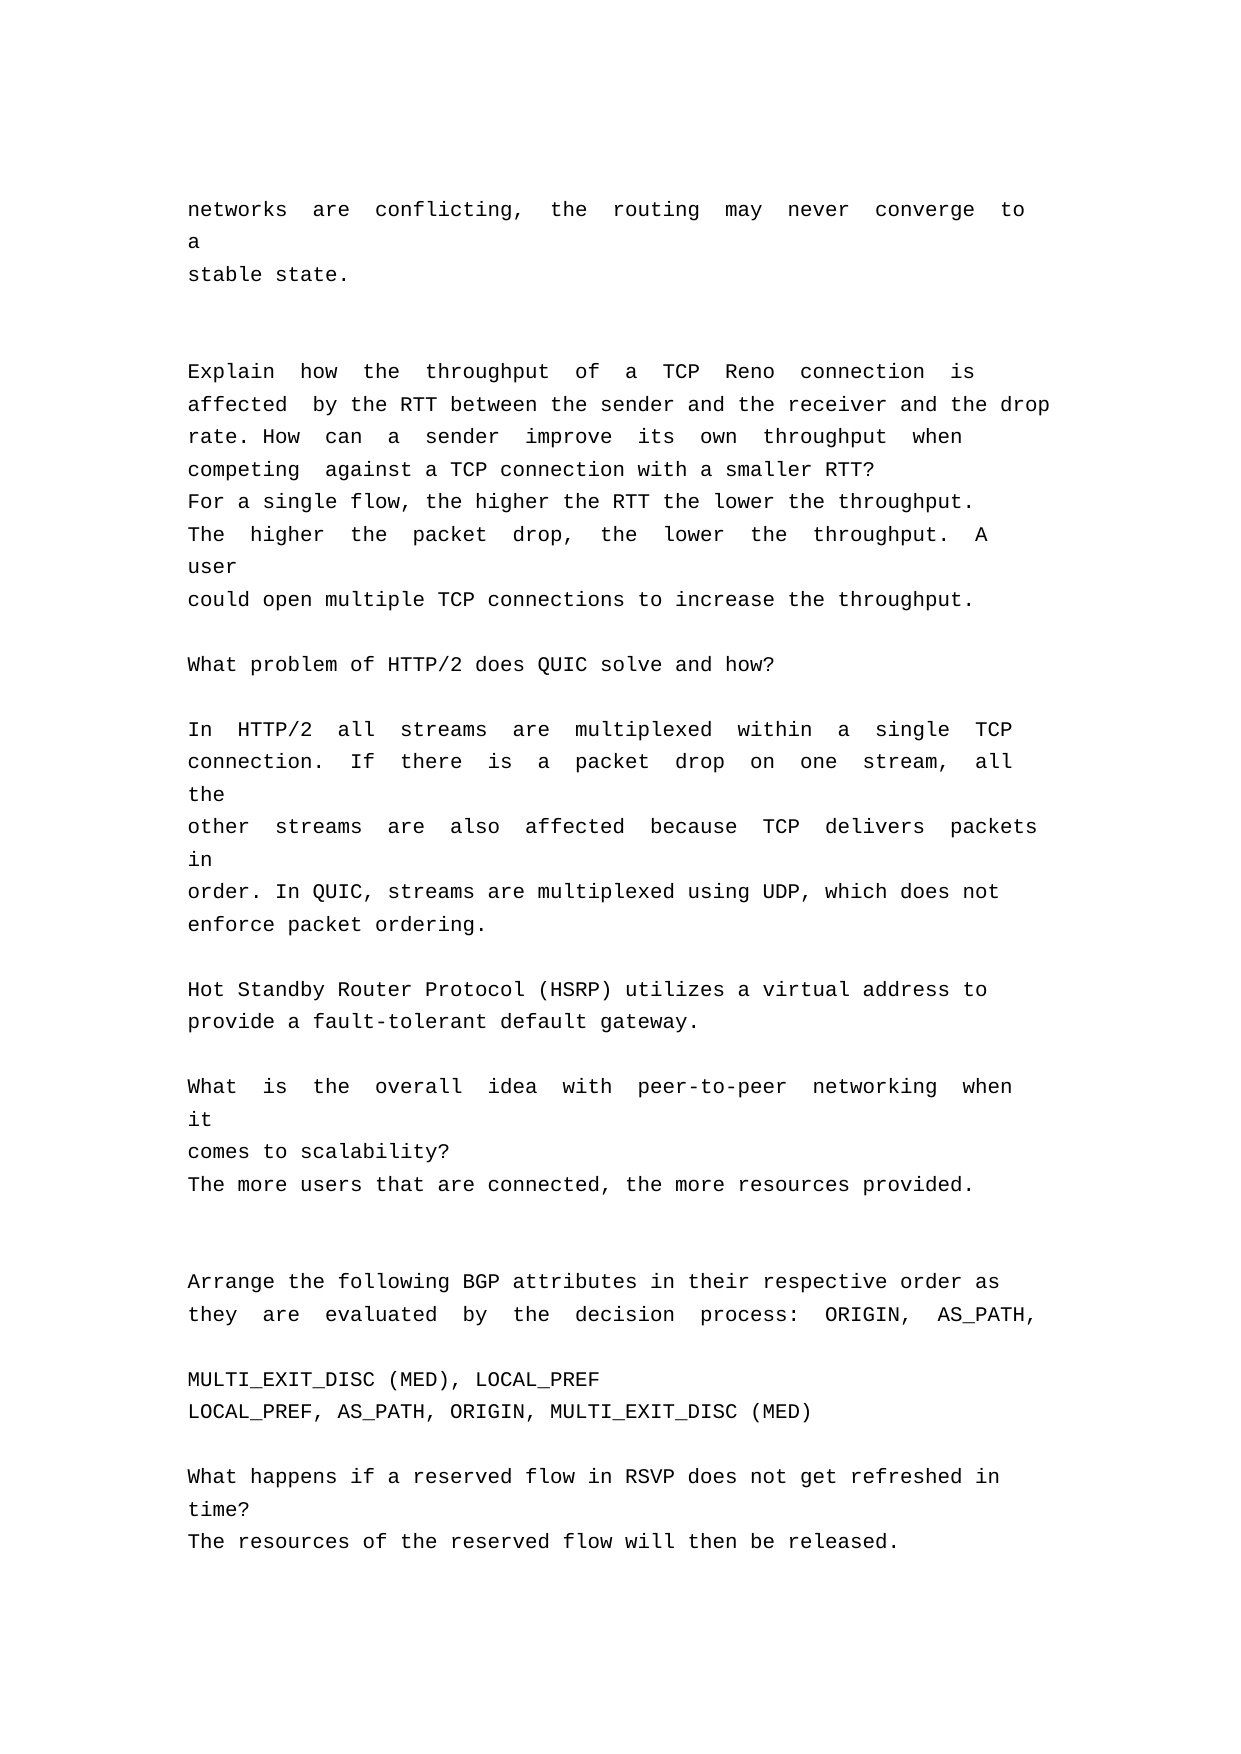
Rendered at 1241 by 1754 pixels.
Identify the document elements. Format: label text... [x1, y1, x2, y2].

text In HTTP/2 all streams are multiplexed within a single TCP connection. If there is a packet drop on one stream, all the other streams are also affected because TCP delivers packets in order. In QUIC, streams are multiplexed using UDP, which does not enforce packet ordering. [187, 682, 1053, 942]
text Explain how the throughput of a TCP Reno connection is affected by the RTT between the sender and the receiver and the drop rate. How can a sender improve its own throughput when competing against a TCP connection with a smaller RTT? [187, 324, 1053, 487]
text Arrange the following BGP attributes in their respective order as they are evaluated by the decision process: ORIGIN, AS_PATH, MULTI_EXIT_DISC (MED), LOCAL_PREF [187, 1234, 1053, 1397]
text For a single flow, the higher the RTT the lower the throughput. The higher the packet drop, the lower the throughput. A user could open multiple TCP connections to increase the throughput. [187, 487, 1053, 617]
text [187, 162, 1053, 292]
text What happens if a reserved flow in RSVP does not get refreshed in time? The resources of the reserved flow will then be released. [187, 1462, 1053, 1559]
text LOCAL_PREF, AS_PATH, ORIGIN, MULTI_EXIT_DISC (MED) [187, 1397, 1053, 1429]
text What is the overall idea with peer-to-peer networking when it comes to scalability? The more users that are connected, the more resources provided. [187, 1072, 1053, 1202]
text Hot Standby Router Protocol (HSRP) utilizes a virtual address to provide a fault-tolerant default gateway. [187, 974, 1053, 1039]
text What problem of HTTP/2 does QUIC solve and how? [187, 649, 1053, 682]
